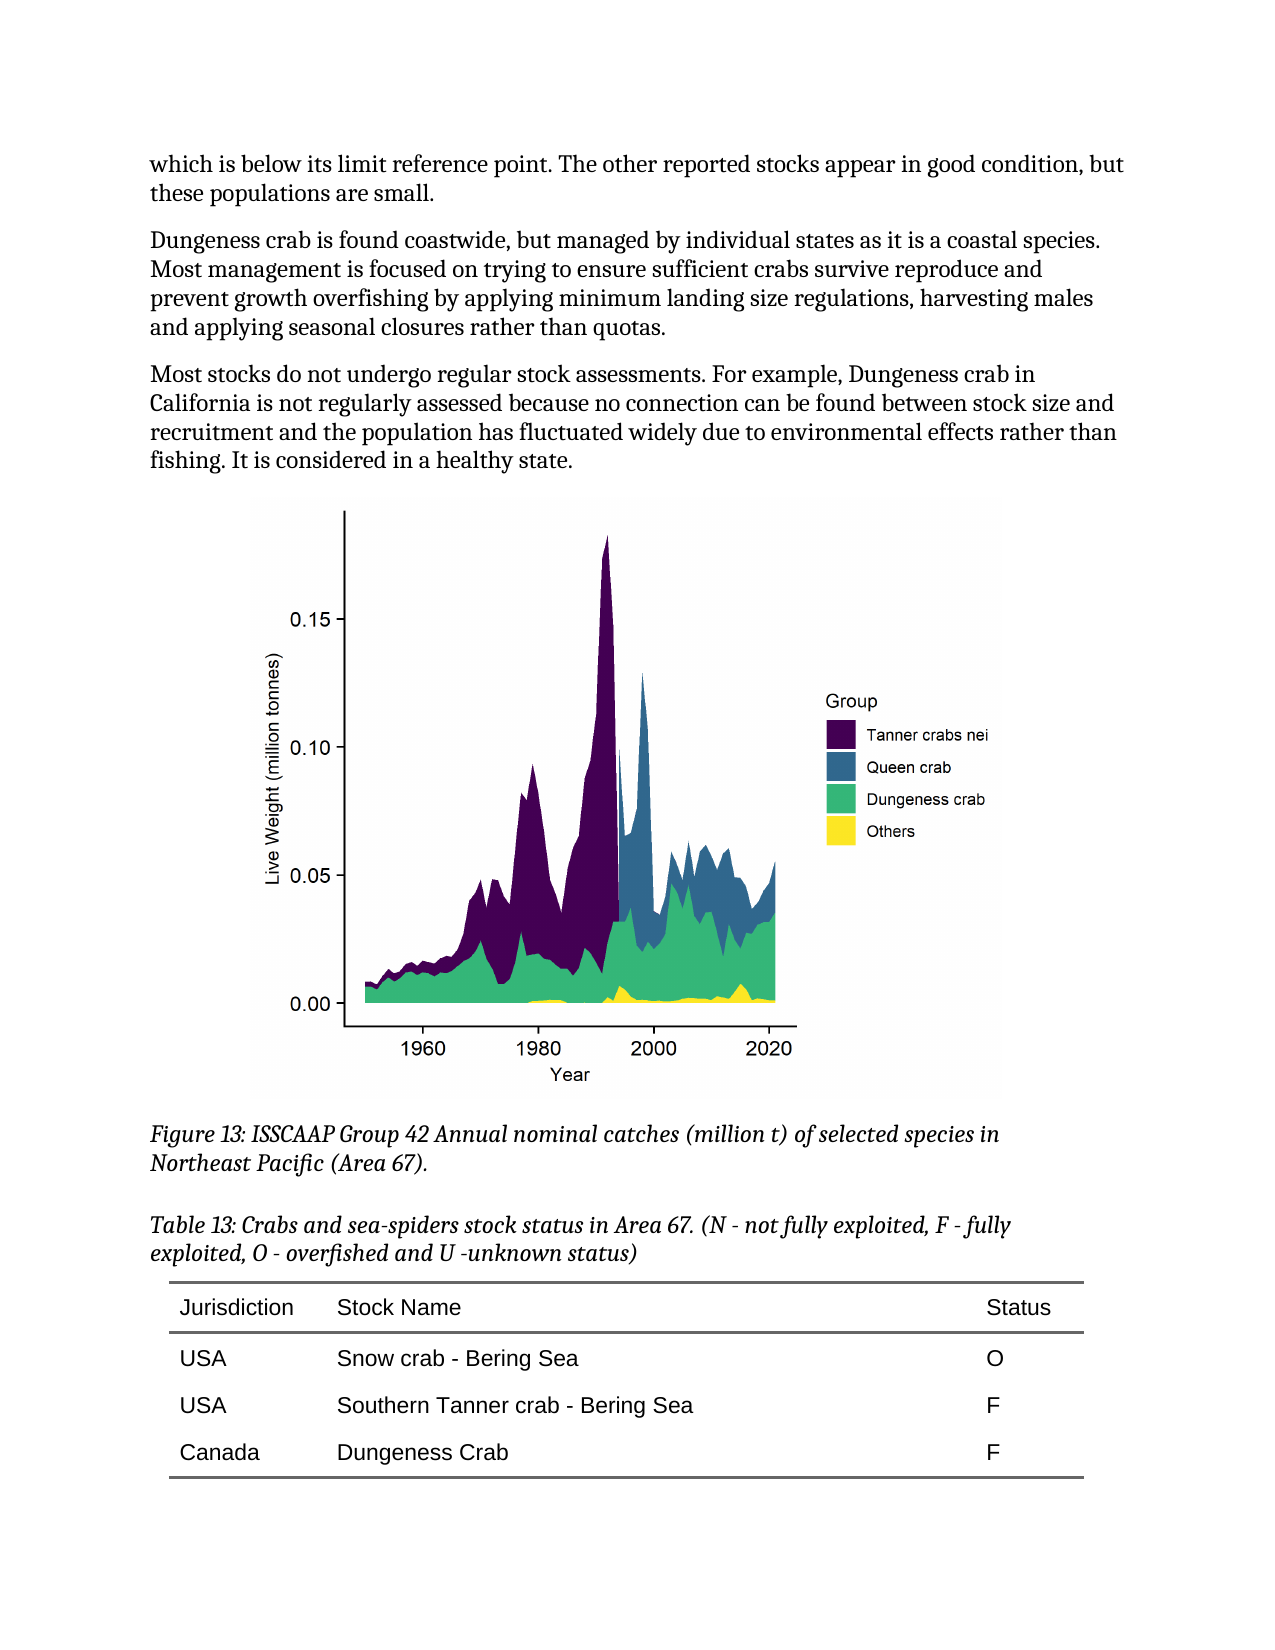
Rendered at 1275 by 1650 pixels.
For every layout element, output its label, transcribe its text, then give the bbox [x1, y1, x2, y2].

table_header Figure 13: ISSCAAP Group 42 Annual nominal catches (million t) of selected species in Northeast Pacific (Area 67). [139, 494, 1114, 1190]
table_cell Table 13: Crabs and sea-spiders stock status in Area 67. (N - not fully exploited, F - fully exploited, O - overfished and U -unknown status) [139, 1190, 1114, 1479]
picture [250, 497, 1003, 1099]
